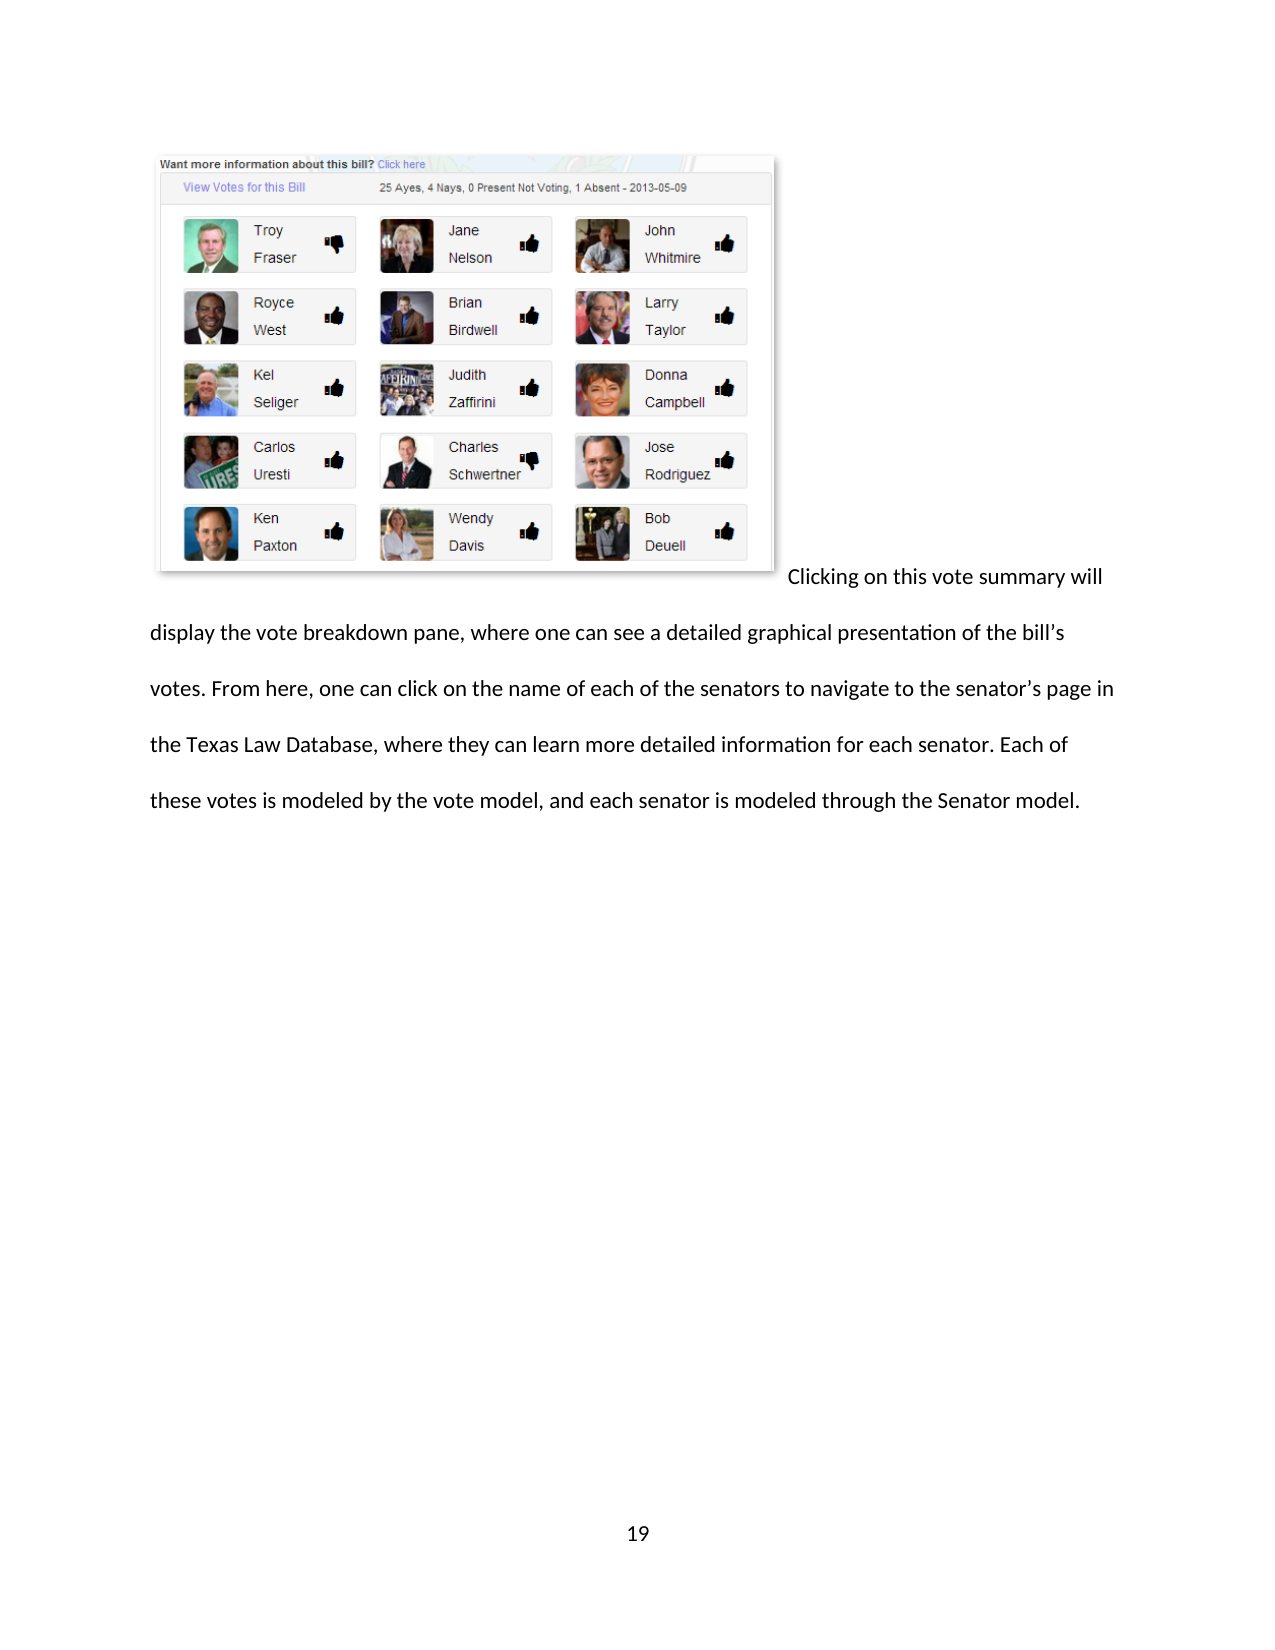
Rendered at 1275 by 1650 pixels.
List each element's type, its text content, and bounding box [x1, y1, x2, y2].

picture [156, 156, 774, 571]
